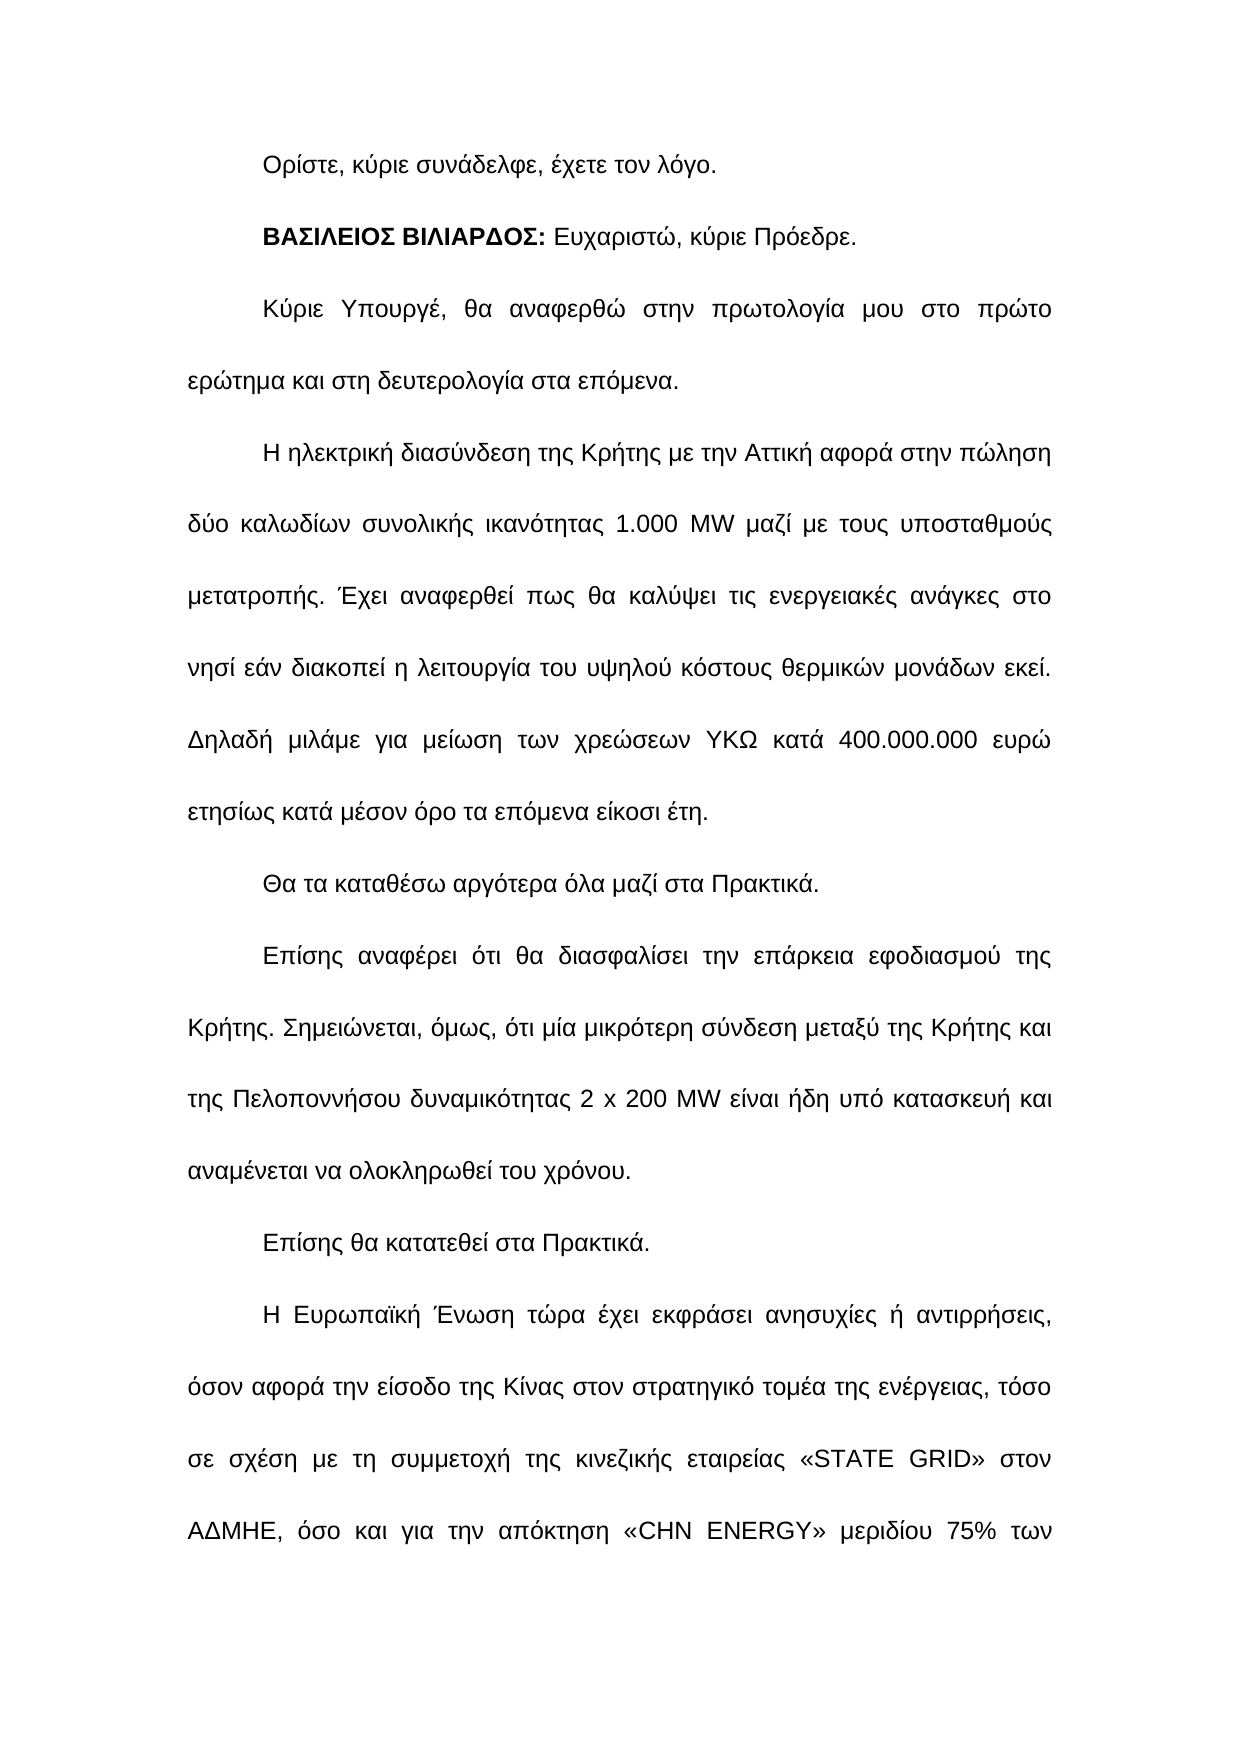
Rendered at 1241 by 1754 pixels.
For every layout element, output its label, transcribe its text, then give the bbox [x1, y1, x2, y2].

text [187, 1300, 1053, 1544]
text Θα τα καταθέσω αργότερα όλα μαζί στα Πρακτικά. [187, 869, 1053, 897]
text Επίσης θα κατατεθεί στα Πρακτικά. [187, 1228, 1053, 1257]
text Κύριε Υπουργέ, θα αναφερθώ στην πρωτολογία μου στο πρώτο ερώτημα και στη δευτερολογία στα επόμενα. [187, 294, 1053, 394]
text Ορίστε, κύριε συνάδελφε, έχετε τον λόγο. [187, 150, 1053, 179]
text Η ηλεκτρική διασύνδεση της Κρήτης με την Αττική αφορά στην πώληση δύο καλωδίων συνολικής ικανότητας 1.000 MW μαζί με τους υποσταθμούς μετατροπής. Έχει αναφερθεί πως θα καλύψει τις ενεργειακές ανάγκες στο νησί εάν διακοπεί η λειτουργία του υψηλού κόστους θερμικών μονάδων εκεί. Δηλαδή μιλάμε για μείωση των χρεώσεων ΥΚΩ κατά 400.000.000 ευρώ ετησίως κατά μέσον όρο τα επόμενα είκοσι έτη. [187, 437, 1053, 826]
text ΒΑΣΙΛΕΙΟΣ ΒΙΛΙΑΡΔΟΣ: Ευχαριστώ, κύριε Πρόεδρε. [187, 222, 1053, 251]
text Επίσης αναφέρει ότι θα διασφαλίσει την επάρκεια εφοδιασμού της Κρήτης. Σημειώνεται, όμως, ότι μία μικρότερη σύνδεση μεταξύ της Κρήτης και της Πελοποννήσου δυναμικότητας 2 x 200 MW είναι ήδη υπό κατασκευή και αναμένεται να ολοκληρωθεί του χρόνου. [187, 941, 1053, 1185]
